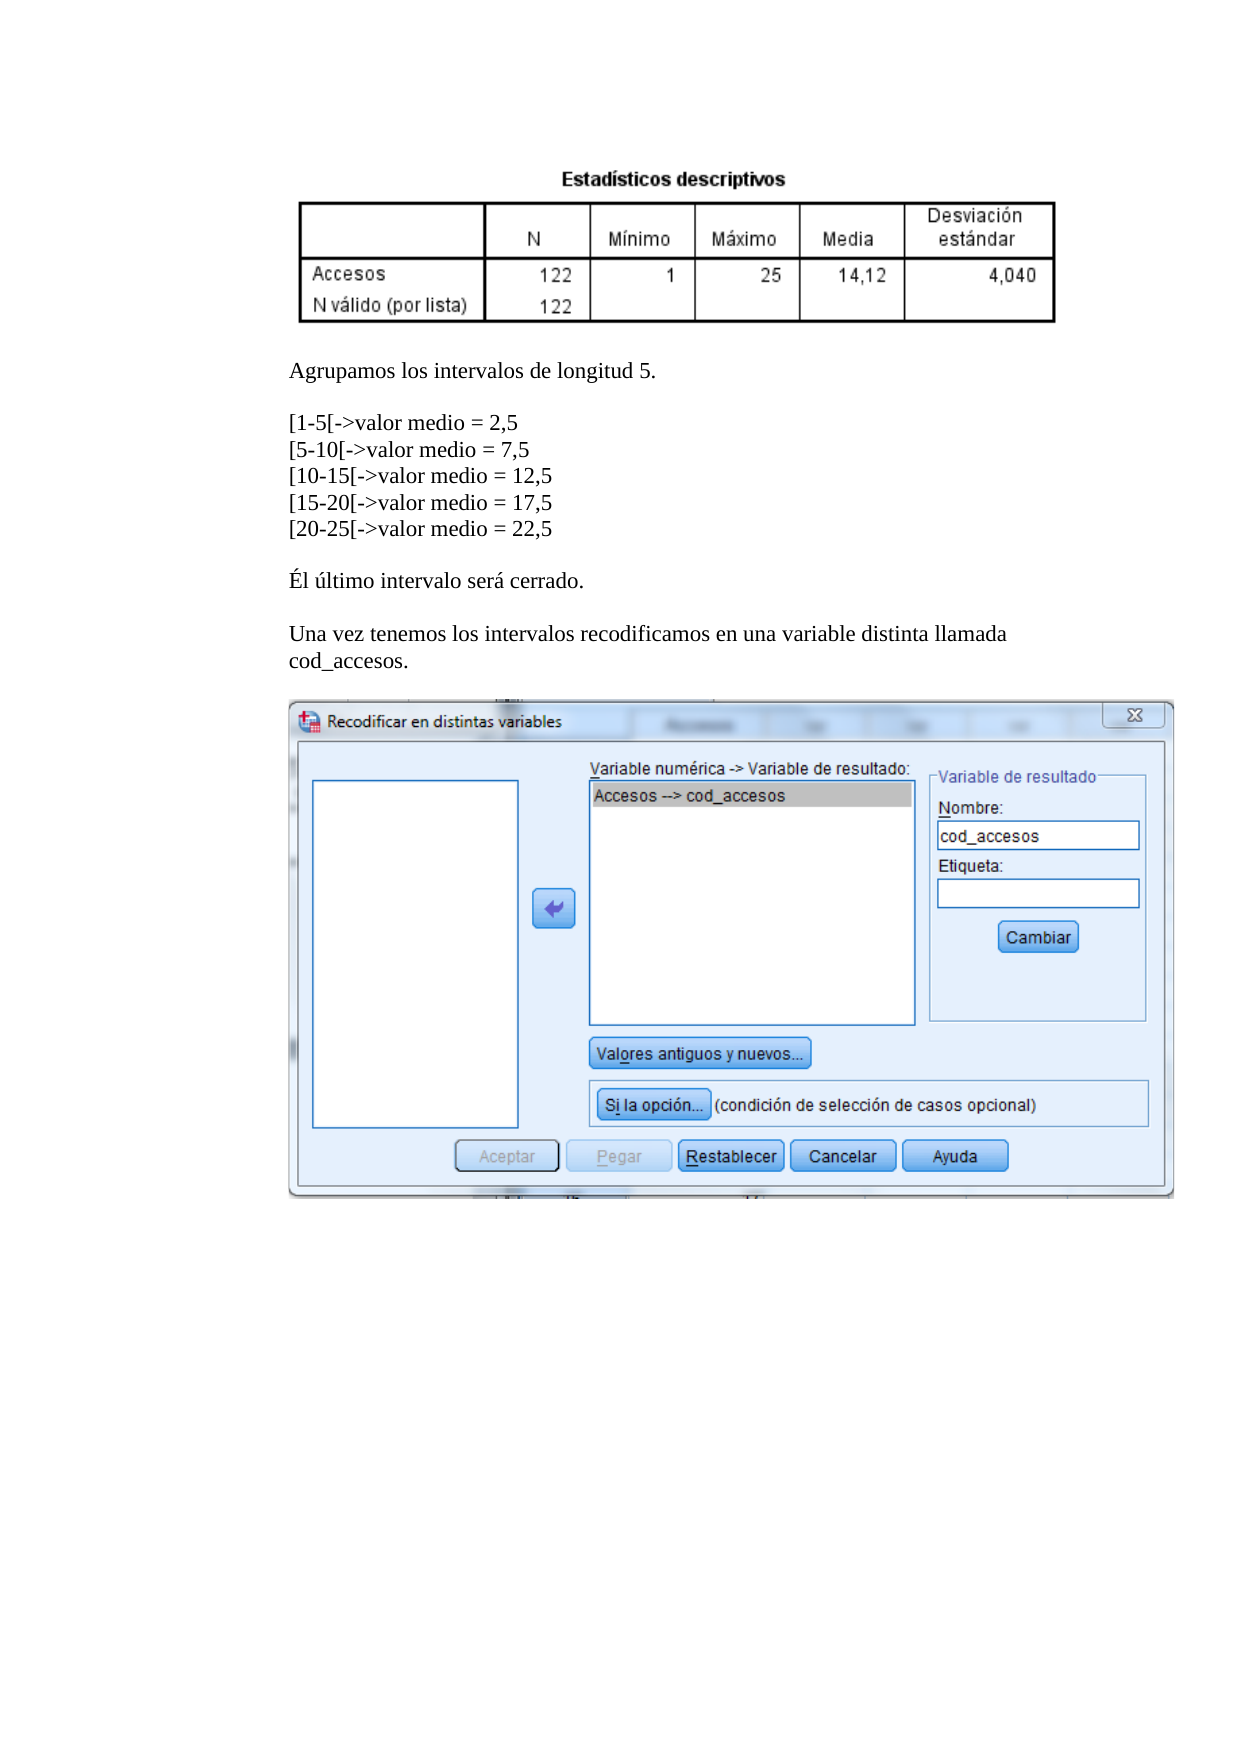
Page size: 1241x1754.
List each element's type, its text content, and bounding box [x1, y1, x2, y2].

picture [288, 147, 1062, 331]
picture [288, 699, 1175, 1199]
list Agrupamos los intervalos de longitud 5. [288, 357, 1063, 383]
list [10-15[->valor medio = 12,5 [288, 462, 1063, 488]
list [1-5[->valor medio = 2,5 [288, 409, 1063, 436]
list [5-10[->valor medio = 7,5 [288, 436, 1063, 462]
list [15-20[->valor medio = 17,5 [288, 488, 1063, 515]
list Una vez tenemos los intervalos recodificamos en una variable distinta llamada cod_accesos. [288, 620, 1063, 673]
list Él último intervalo será cerrado. [288, 568, 1063, 594]
list [20-25[->valor medio = 22,5 [288, 515, 1063, 541]
